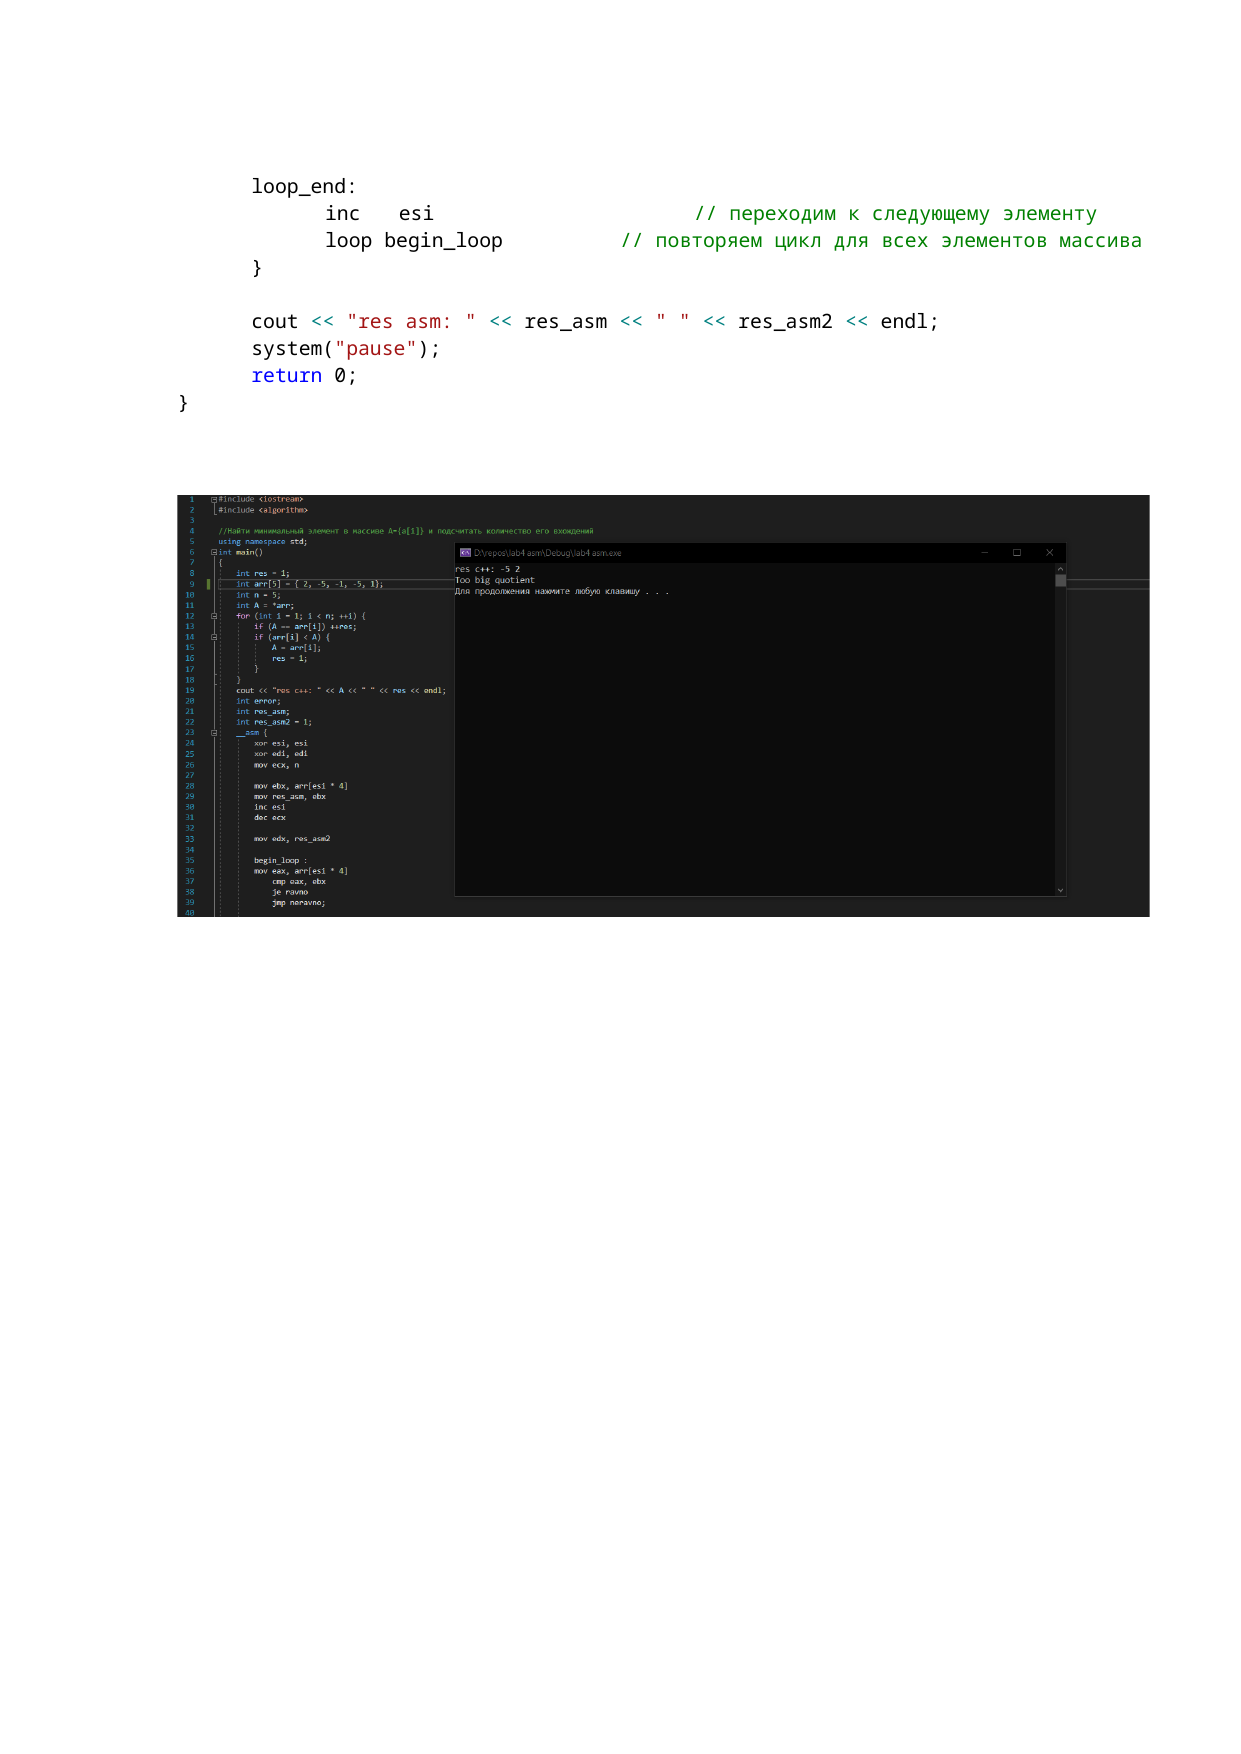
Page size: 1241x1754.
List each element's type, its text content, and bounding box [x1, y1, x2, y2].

text loop_end: [177, 172, 1152, 199]
text system("pause"); [177, 334, 1152, 361]
picture [177, 495, 1150, 917]
text inc esi // переходим к следующему элементу [177, 199, 1152, 226]
text return 0; [177, 361, 1152, 388]
text } [177, 388, 1152, 415]
text cout << "res asm: " << res_asm << " " << res_asm2 << endl; [177, 307, 1152, 334]
text loop begin_loop // повторяем цикл для всех элементов массива [177, 226, 1152, 253]
text } [177, 253, 1152, 280]
